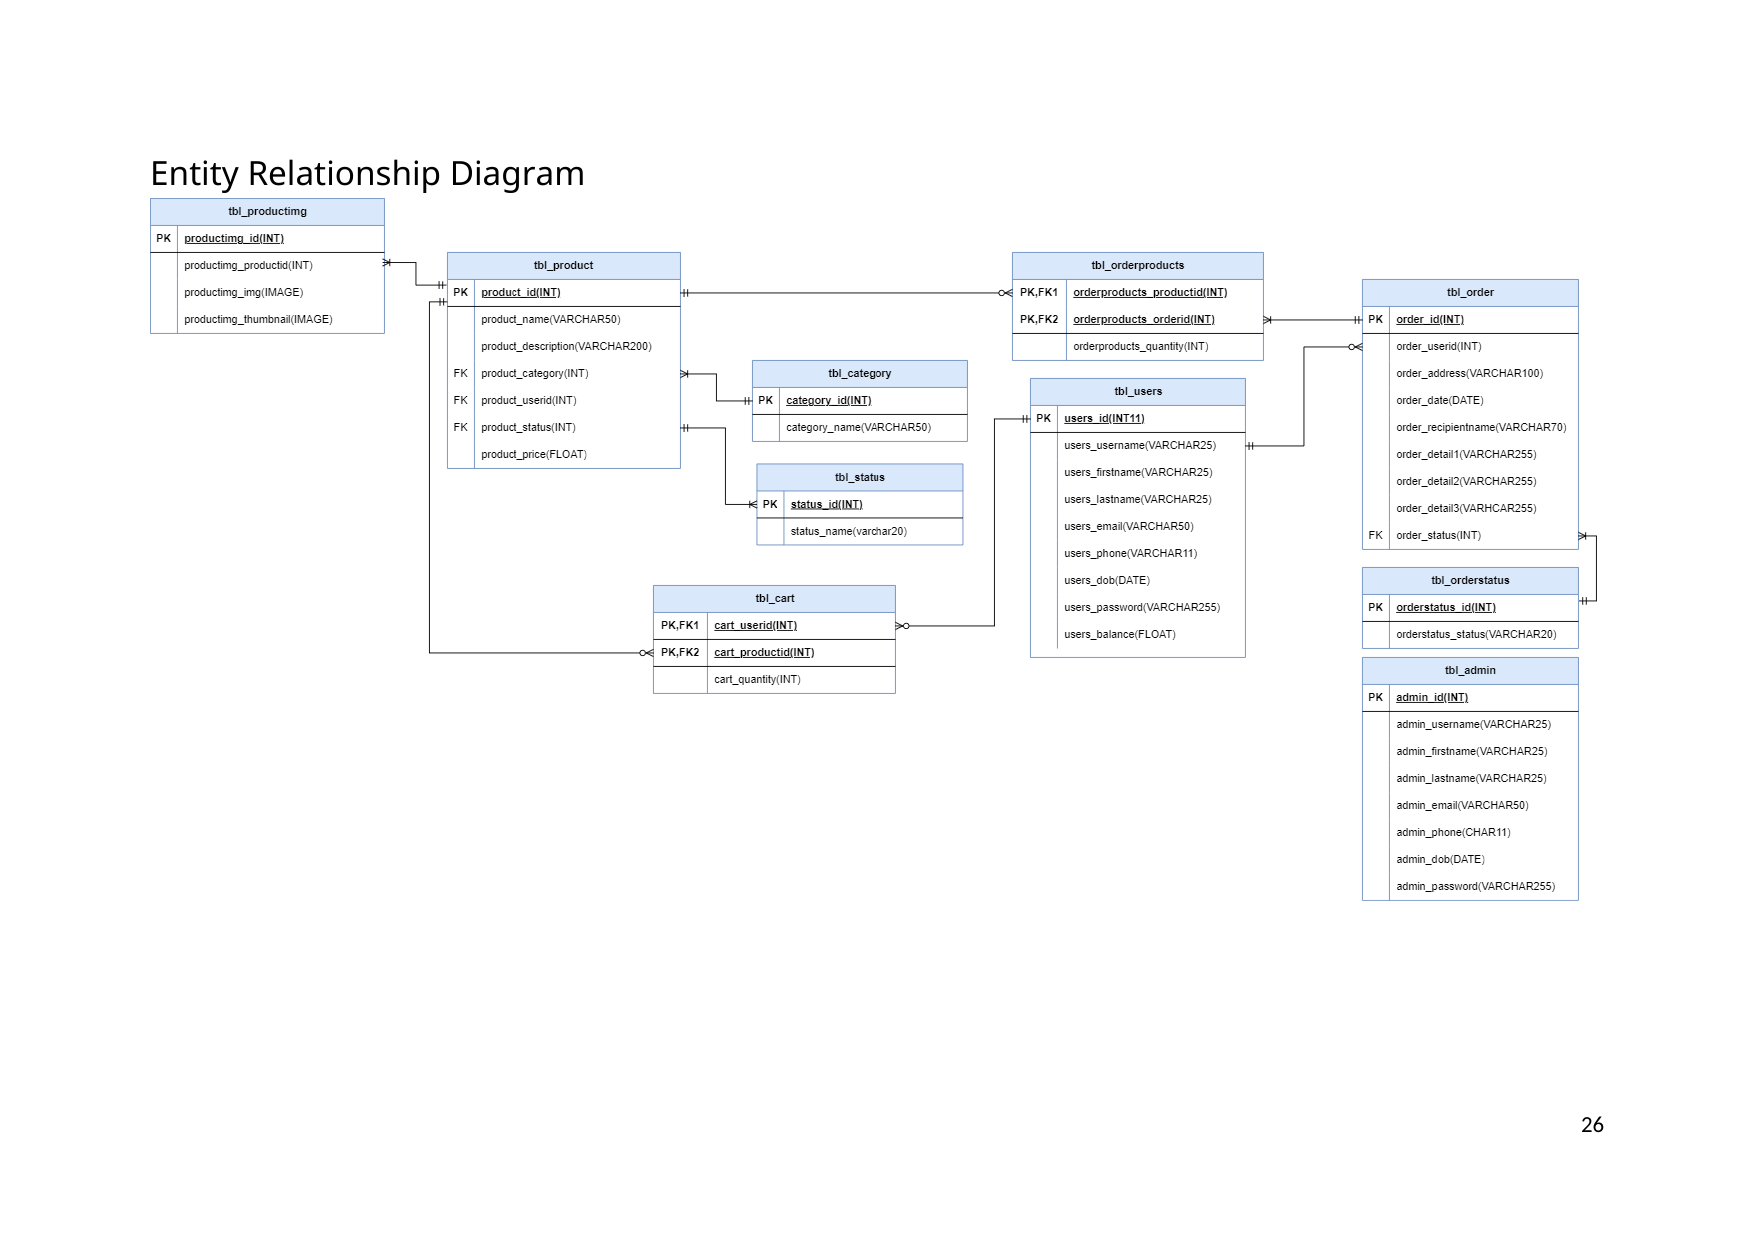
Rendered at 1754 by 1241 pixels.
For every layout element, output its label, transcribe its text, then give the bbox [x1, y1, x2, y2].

subtitle Entity Relationship Diagram [150, 150, 1604, 195]
picture [150, 198, 1604, 901]
